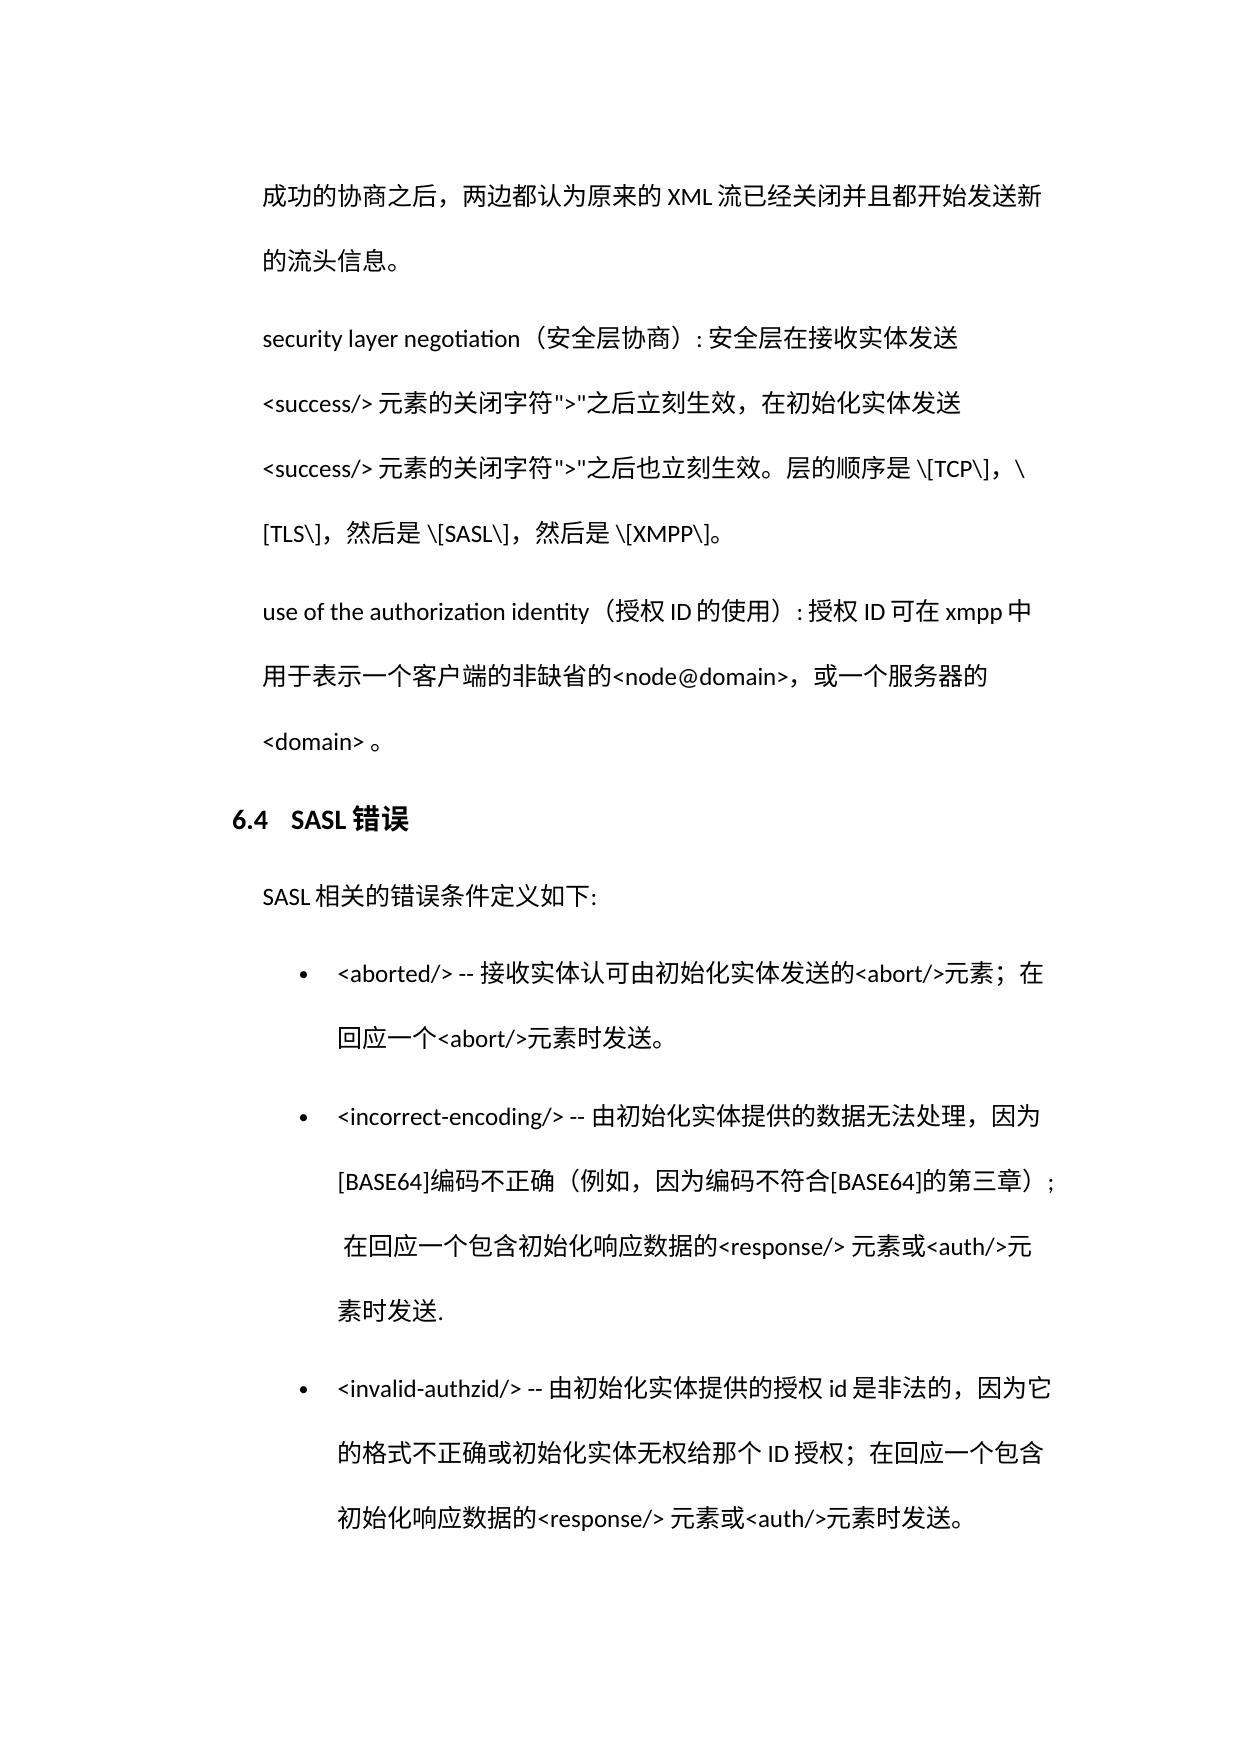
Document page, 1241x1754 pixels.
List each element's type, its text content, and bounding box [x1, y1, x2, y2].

text security layer negotiation（安全层协商）: 安全层在接收实体发送 <success/> 元素的关闭字符">"之后立刻生效，在初始化实体发送 <success/> 元素的关闭字符">"之后也立刻生效。层的顺序是 \[TCP\]，\[TLS\]，然后是 \[SASL\]，然后是 \[XMPP\]。 [262, 304, 1053, 564]
text use of the authorization identity（授权ID的使用）: 授权ID可在xmpp中用于表示一个客户端的非缺省的<node@domain>，或一个服务器的<domain> 。 [262, 577, 1053, 772]
list <invalid-authzid/> -- 由初始化实体提供的授权id是非法的，因为它的格式不正确或初始化实体无权给那个ID授权；在回应一个包含初始化响应数据的<response/> 元素或<auth/>元素时发送。 [300, 1354, 1053, 1549]
list SASL 错误 [232, 784, 1053, 849]
list <aborted/> -- 接收实体认可由初始化实体发送的<abort/>元素；在回应一个<abort/>元素时发送。 [300, 939, 1053, 1069]
text SASL相关的错误条件定义如下: [262, 862, 1053, 927]
list <incorrect-encoding/> -- 由初始化实体提供的数据无法处理，因为[BASE64]编码不正确（例如，因为编码不符合[BASE64]的第三章）; 在回应一个包含初始化响应数据的<response/> 元素或<auth/>元素时发送. [300, 1082, 1053, 1342]
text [262, 162, 1053, 292]
